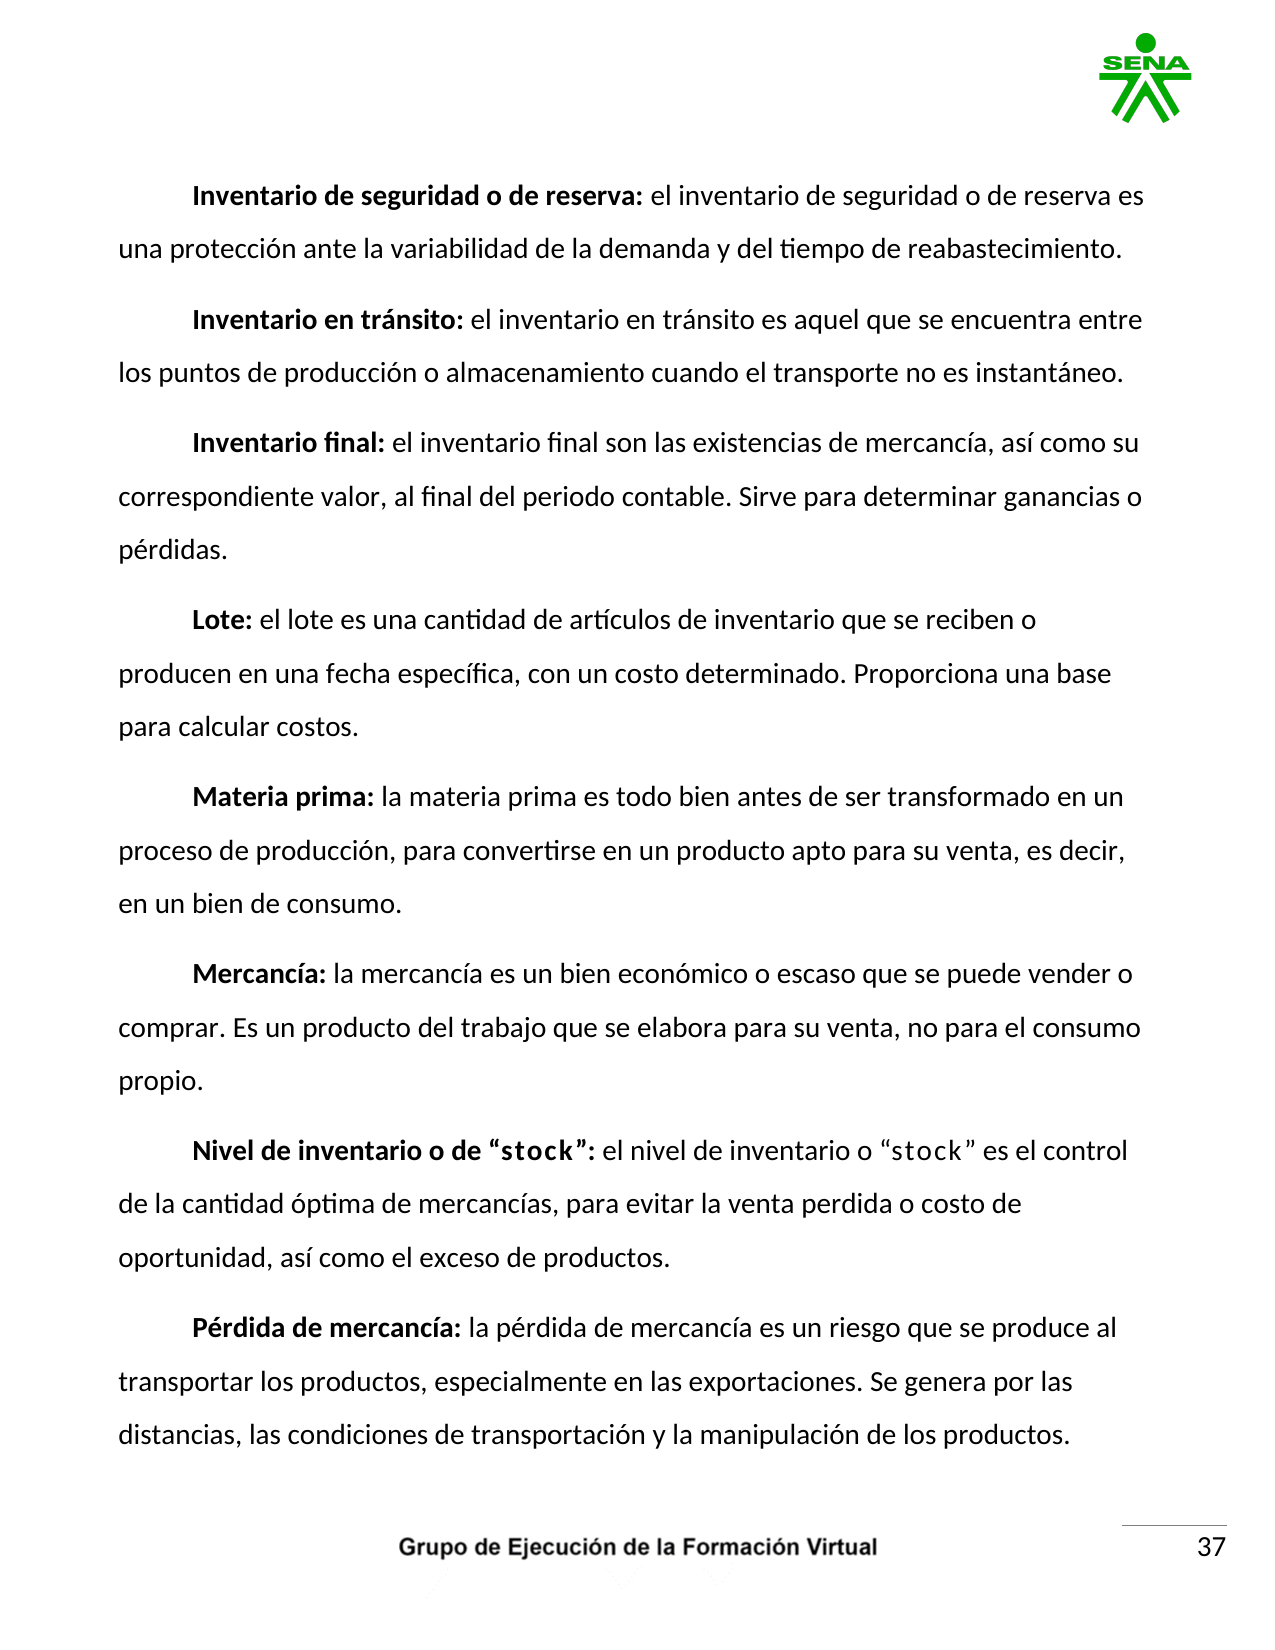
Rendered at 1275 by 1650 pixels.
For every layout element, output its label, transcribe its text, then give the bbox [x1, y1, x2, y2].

text Inventario final: el inventario final son las existencias de mercancía, así como su correspondiente valor, al final del periodo contable. Sirve para determinar ganancias o pérdidas. [118, 424, 1157, 567]
text Materia prima: la materia prima es todo bien antes de ser transformado en un proceso de producción, para convertirse en un producto apto para su venta, es decir, en un bien de consumo. [118, 778, 1157, 921]
text Nivel de inventario o de “stock”: el nivel de inventario o “stock” es el control de la cantidad óptima de mercancías, para evitar la venta perdida o costo de oportunidad, así como el exceso de productos. [118, 1132, 1157, 1275]
text Mercancía: la mercancía es un bien económico o escaso que se puede vender o comprar. Es un producto del trabajo que se elabora para su venta, no para el consumo propio. [118, 955, 1157, 1098]
text Pérdida de mercancía: la pérdida de mercancía es un riesgo que se produce al transportar los productos, especialmente en las exportaciones. Se genera por las distancias, las condiciones de transportación y la manipulación de los productos. [118, 1309, 1157, 1452]
text Inventario de seguridad o de reserva: el inventario de seguridad o de reserva es una protección ante la variabilidad de la demanda y del tiempo de reabastecimiento. [118, 177, 1157, 266]
text Inventario en tránsito: el inventario en tránsito es aquel que se encuentra entre los puntos de producción o almacenamiento cuando el transporte no es instantáneo. [118, 301, 1157, 390]
picture [0, 1486, 1275, 1598]
text Lote: el lote es una cantidad de artículos de inventario que se reciben o producen en una fecha específica, con un costo determinado. Proporciona una base para calcular costos. [118, 601, 1157, 744]
picture [1099, 33, 1192, 123]
